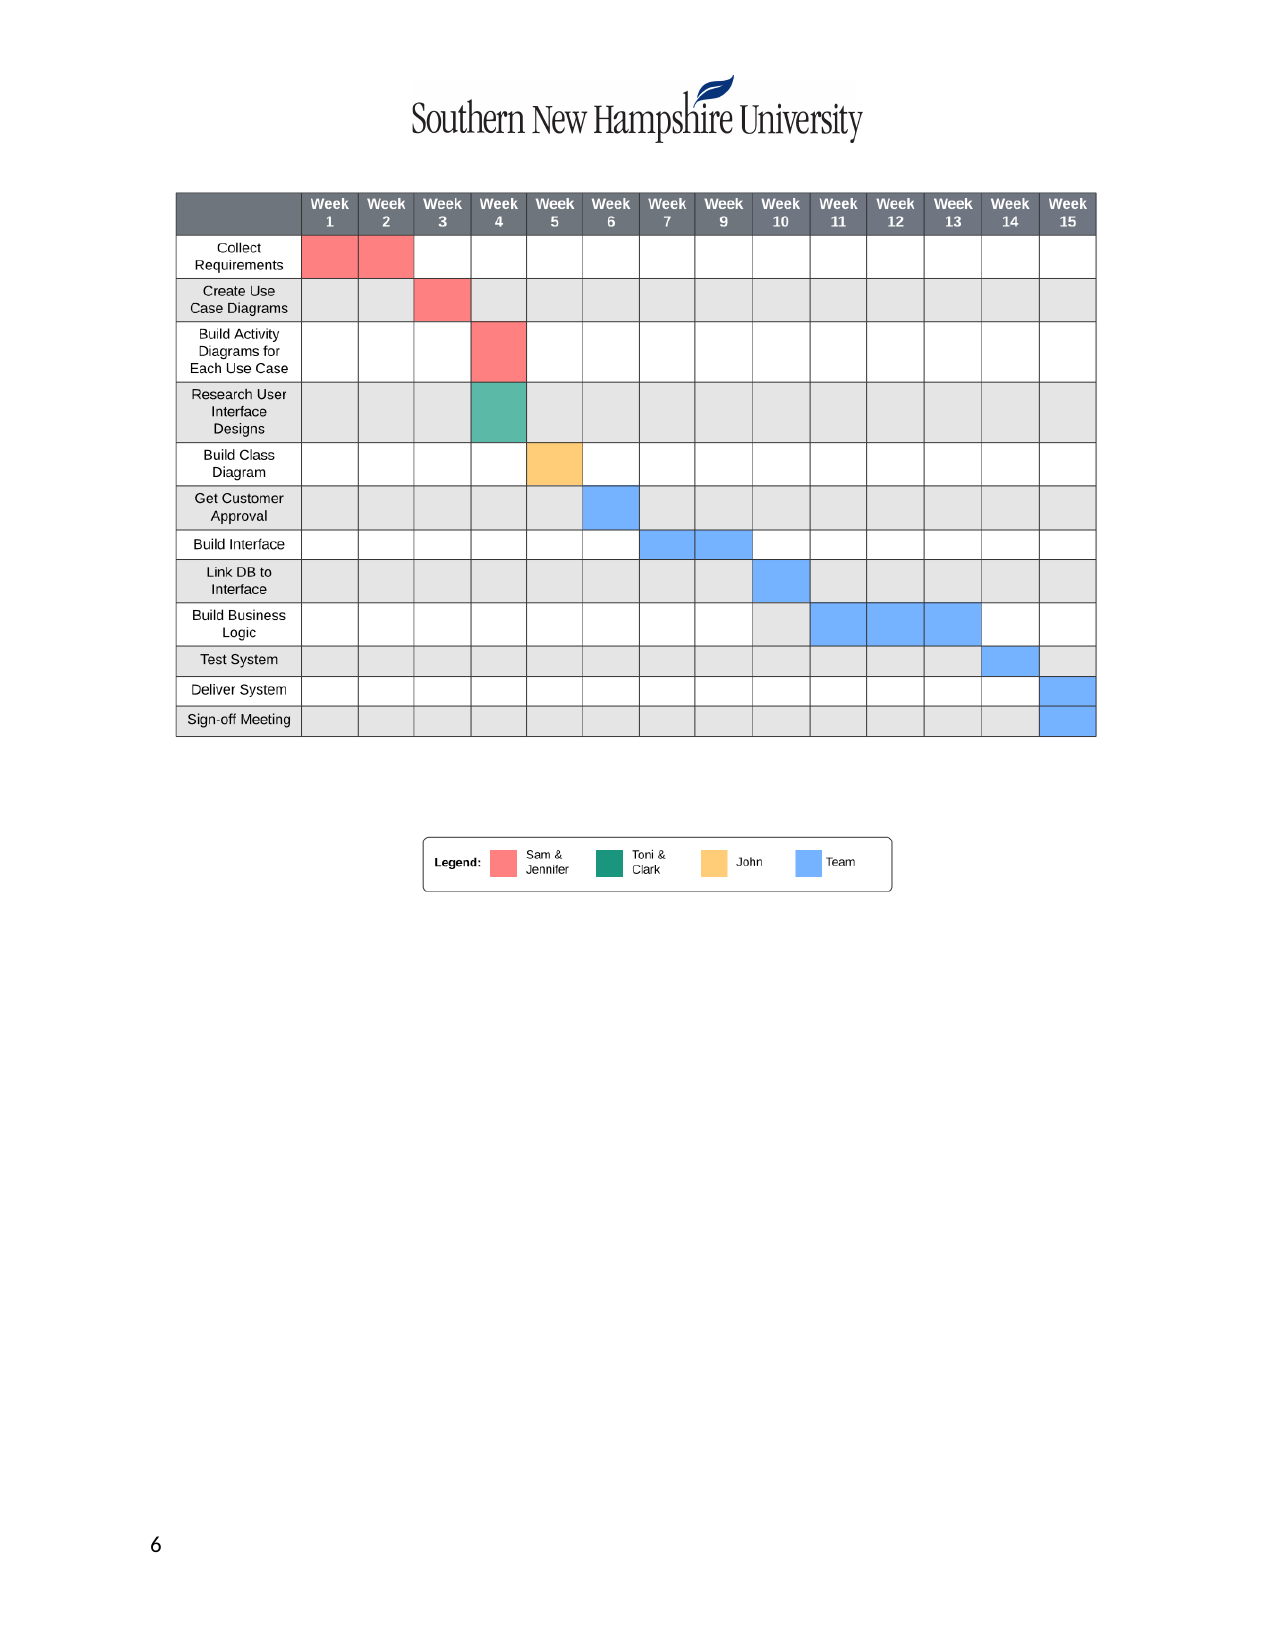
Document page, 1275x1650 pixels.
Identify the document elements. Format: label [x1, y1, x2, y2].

picture [412, 75, 863, 143]
picture [150, 158, 1125, 917]
